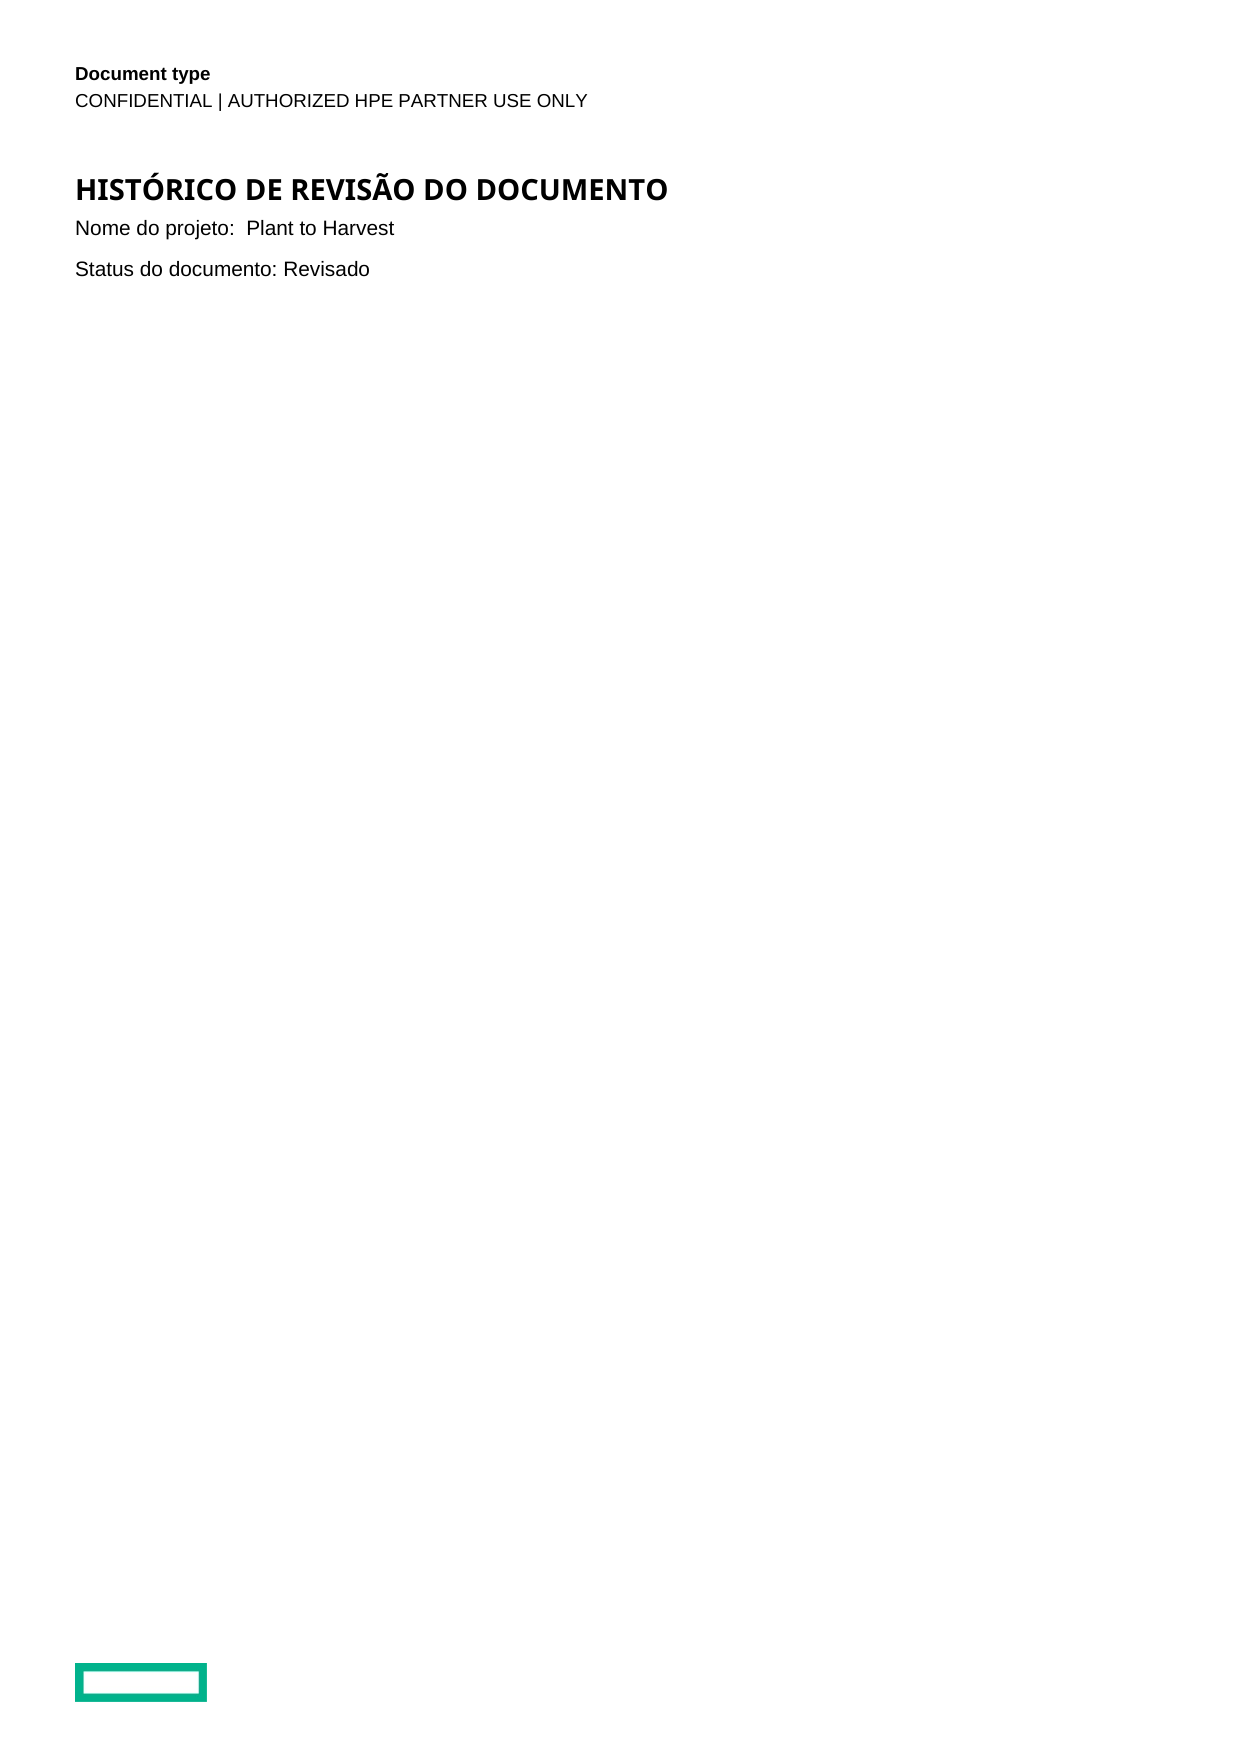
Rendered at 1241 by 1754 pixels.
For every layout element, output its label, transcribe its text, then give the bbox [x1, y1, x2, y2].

text Status do documento: Revisado [75, 257, 1165, 281]
subtitle Histórico de revisão do documento [75, 169, 1165, 208]
picture [75, 1663, 207, 1702]
text Nome do projeto: Plant to Harvest [75, 216, 1165, 240]
